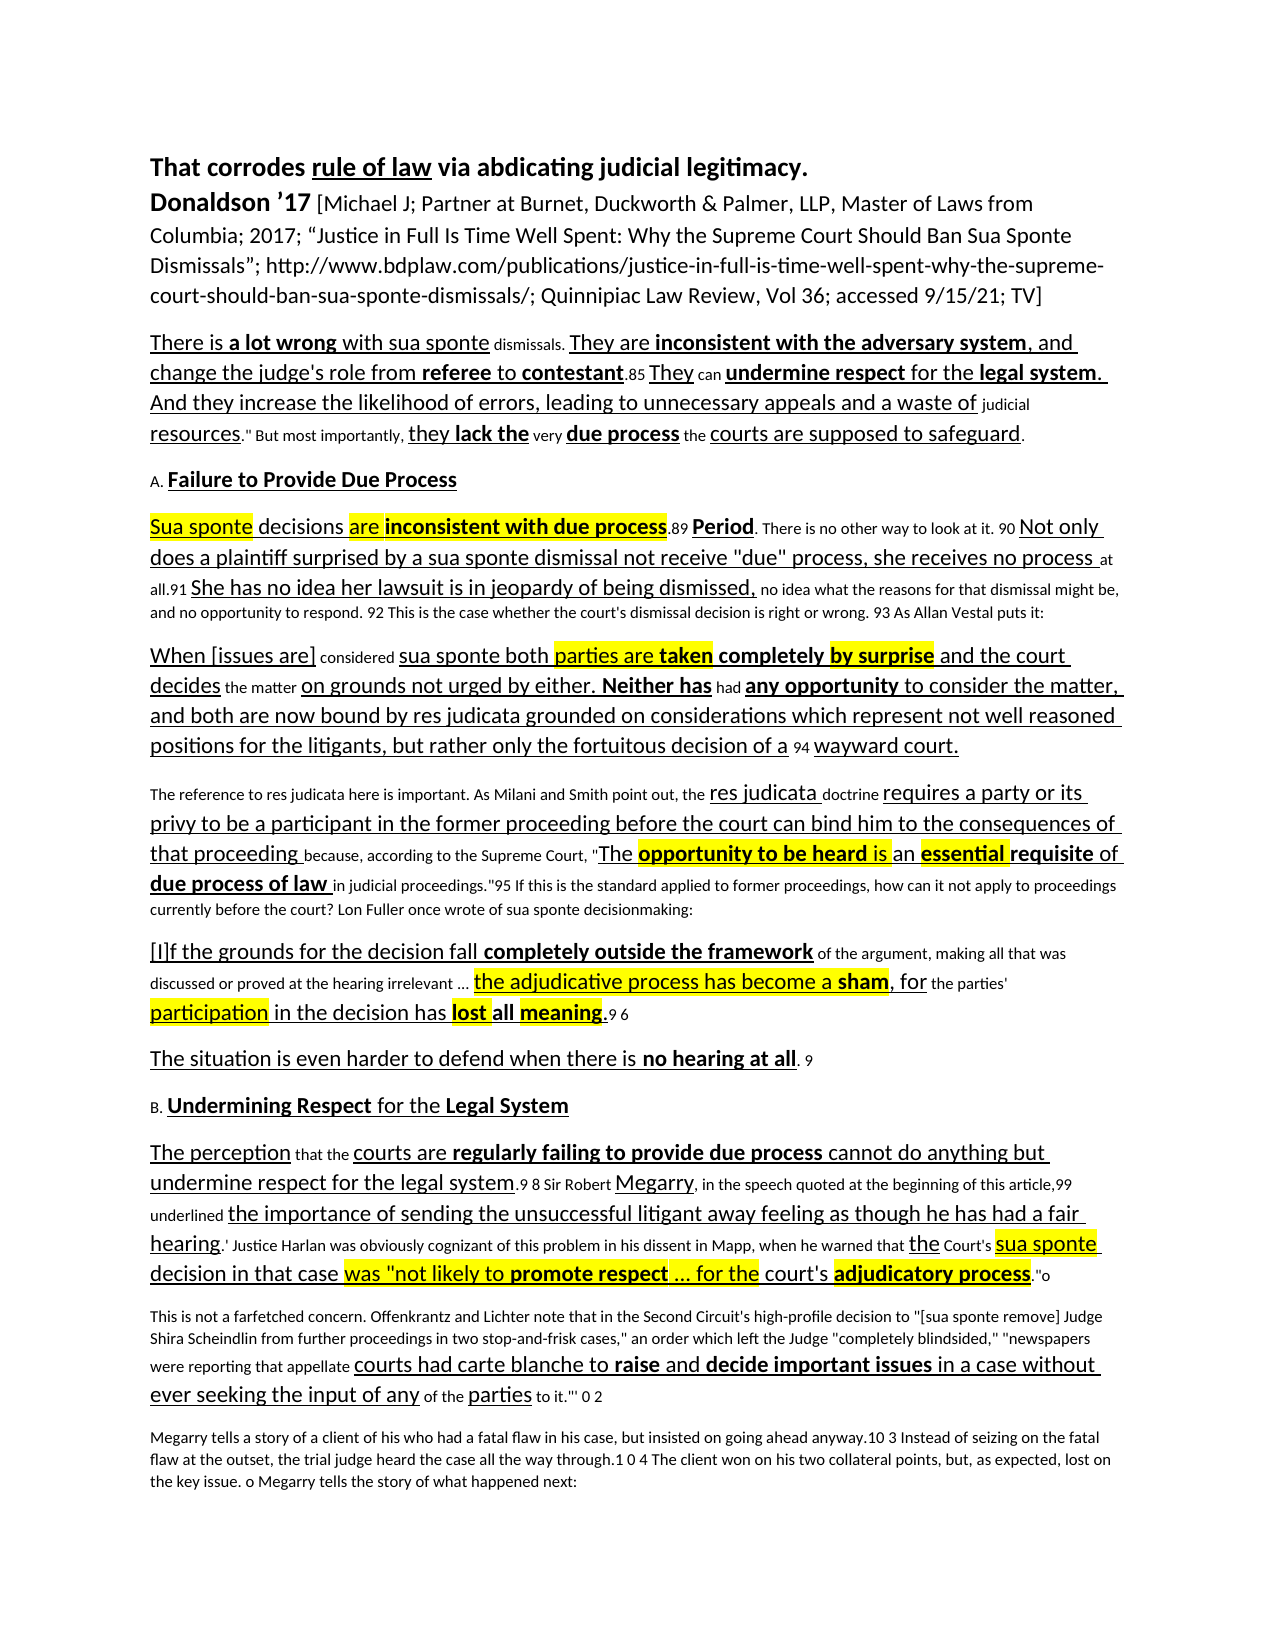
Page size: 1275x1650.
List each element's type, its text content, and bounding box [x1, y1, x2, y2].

text The perception that the courts are regularly failing to provide due process cannot do anything but undermine respect for the legal system.9 8 Sir Robert Megarry, in the speech quoted at the beginning of this article,99 underlined the importance of sending the unsuccessful litigant away feeling as though he has had a fair hearing.' Justice Harlan was obviously cognizant of this problem in his dissent in Mapp, when he warned that the Court's sua sponte decision in that case was "not likely to promote respect ... for the court's adjudicatory process."o [150, 1138, 1125, 1287]
text The reference to res judicata here is important. As Milani and Smith point out, the res judicata doctrine requires a party or its privy to be a participant in the former proceeding before the court can bind him to the consequences of that proceeding because, according to the Supreme Court, "The opportunity to be heard is an essential requisite of due process of law in judicial proceedings."95 If this is the standard applied to former proceedings, how can it not apply to proceedings currently before the court? Lon Fuller once wrote of sua sponte decisionmaking: [150, 778, 1125, 919]
text B. Undermining Respect for the Legal System [150, 1091, 1125, 1119]
text This is not a farfetched concern. Offenkrantz and Lichter note that in the Second Circuit's high-profile decision to "[sua sponte remove] Judge Shira Scheindlin from further proceedings in two stop-and-frisk cases," an order which left the Judge "completely blindsided," "newspapers were reporting that appellate courts had carte blanche to raise and decide important issues in a case without ever seeking the input of any of the parties to it."' 0 2 [150, 1306, 1125, 1409]
text Donaldson ’17 [Michael J; Partner at Burnet, Duckworth & Palmer, LLP, Master of Laws from Columbia; 2017; “Justice in Full Is Time Well Spent: Why the Supreme Court Should Ban Sua Sponte Dismissals”; http://www.bdplaw.com/publications/justice-in-full-is-time-well-spent-why-the-supreme-court-should-ban-sua-sponte-dismissals/; Quinnipiac Law Review, Vol 36; accessed 9/15/21; TV] [150, 186, 1125, 309]
text There is a lot wrong with sua sponte dismissals. They are inconsistent with the adversary system, and change the judge's role from referee to contestant.85 They can undermine respect for the legal system. And they increase the likelihood of errors, leading to unnecessary appeals and a waste of judicial resources." But most importantly, they lack the very due process the courts are supposed to safeguard. [150, 328, 1125, 447]
text When [issues are] considered sua sponte both parties are taken completely by surprise and the court decides the matter on grounds not urged by either. Neither has had any opportunity to consider the matter, and both are now bound by res judicata grounded on considerations which represent not well reasoned positions for the litigants, but rather only the fortuitous decision of a 94 wayward court. [150, 641, 1125, 760]
text Megarry tells a story of a client of his who had a fatal flaw in his case, but insisted on going ahead anyway.10 3 Instead of seizing on the fatal flaw at the outset, the trial judge heard the case all the way through.1 0 4 The client won on his two collateral points, but, as expected, lost on the key issue. o Megarry tells the story of what happened next: [150, 1427, 1125, 1492]
subtitle That corrodes rule of law via abdicating judicial legitimacy. [150, 150, 1125, 183]
text [I]f the grounds for the decision fall completely outside the framework of the argument, making all that was discussed or proved at the hearing irrelevant ... the adjudicative process has become a sham, for the parties' participation in the decision has lost all meaning.9 6 [150, 937, 1125, 1026]
text Sua sponte decisions are inconsistent with due process.89 Period. There is no other way to look at it. 90 Not only does a plaintiff surprised by a sua sponte dismissal not receive "due" process, she receives no process at all.91 She has no idea her lawsuit is in jeopardy of being dismissed, no idea what the reasons for that dismissal might be, and no opportunity to respond. 92 This is the case whether the court's dismissal decision is right or wrong. 93 As Allan Vestal puts it: [150, 512, 1125, 623]
text A. Failure to Provide Due Process [150, 466, 1125, 494]
text The situation is even harder to defend when there is no hearing at all. 9 [150, 1044, 1125, 1073]
